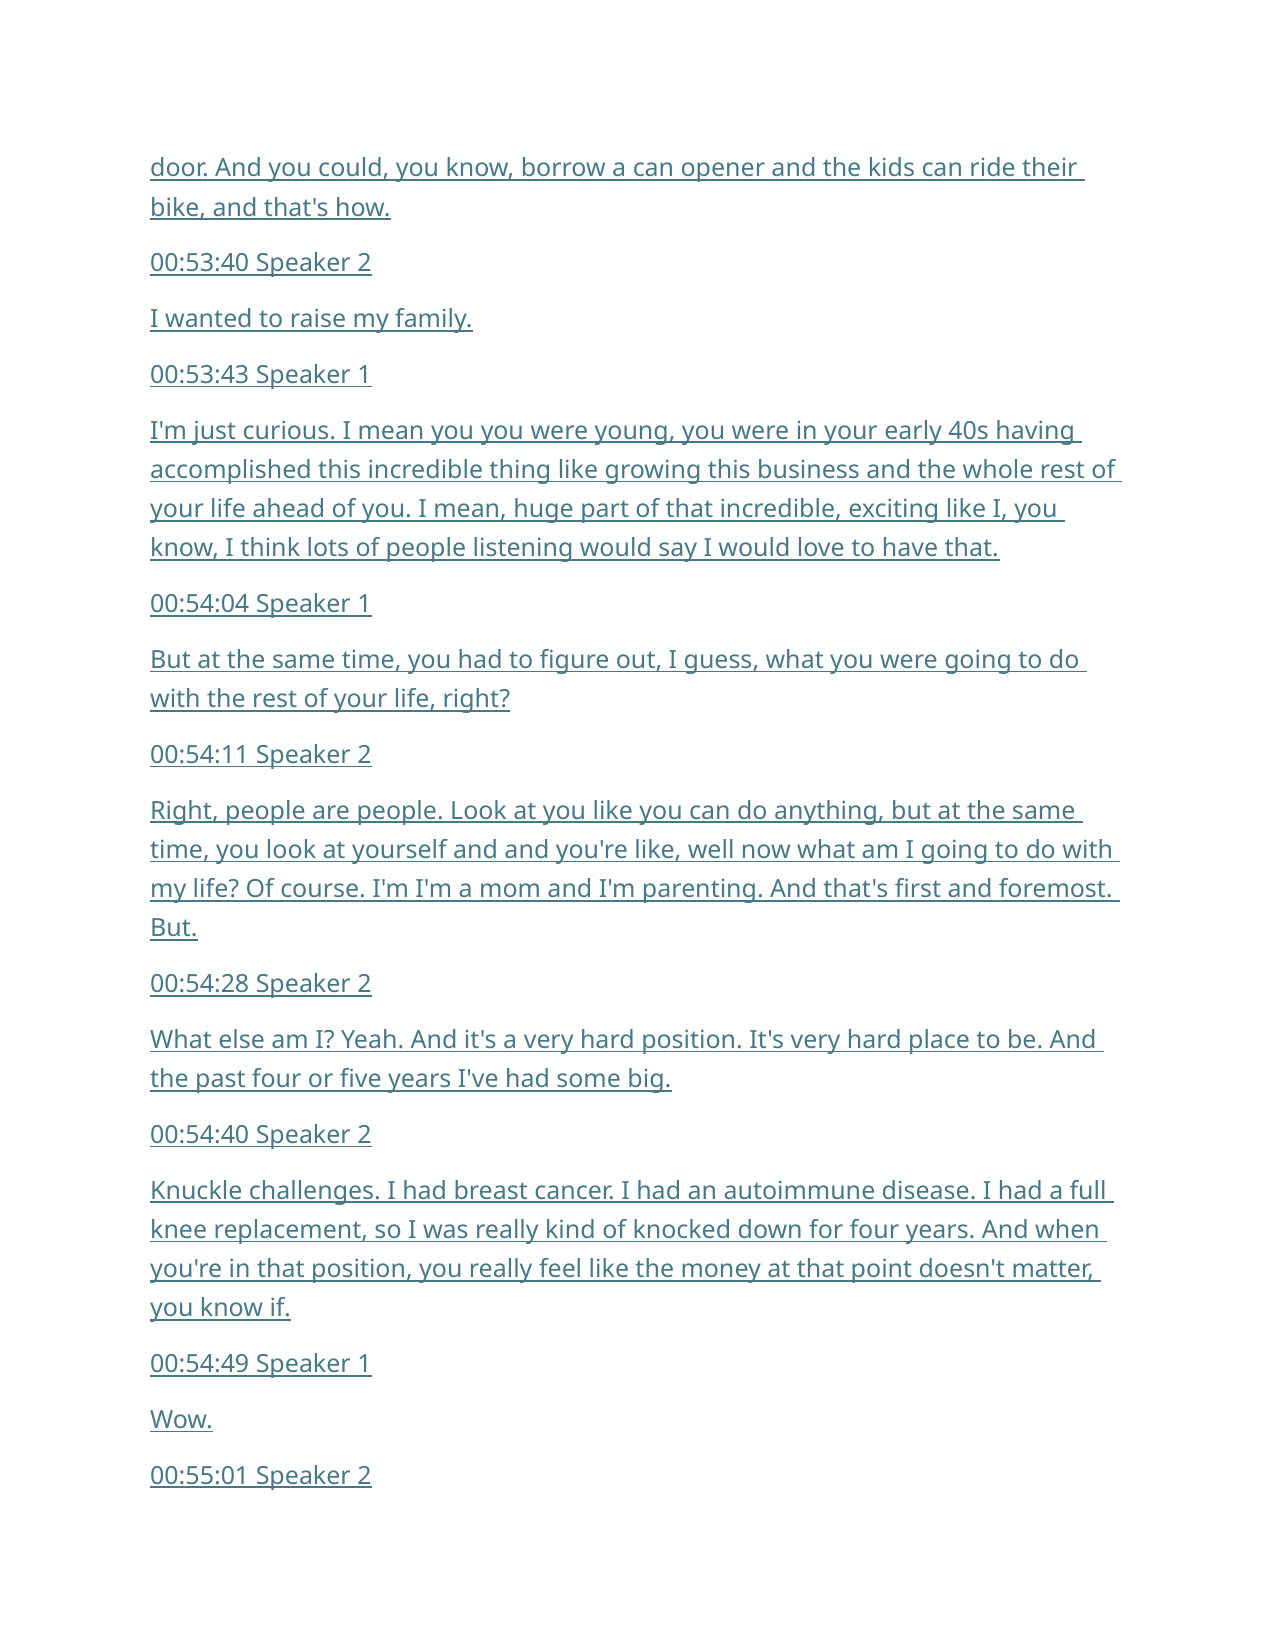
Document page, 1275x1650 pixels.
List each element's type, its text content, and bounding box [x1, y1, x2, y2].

text I wanted to raise my family. [150, 301, 1125, 335]
text 00:54:11 Speaker 2 [150, 737, 1125, 771]
text But at the same time, you had to figure out, I guess, what you were going to do with the rest of your life, right? [150, 642, 1125, 715]
text 00:54:04 Speaker 1 [150, 586, 1125, 620]
text 00:53:43 Speaker 1 [150, 357, 1125, 391]
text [150, 150, 1125, 223]
text 00:54:49 Speaker 1 [150, 1346, 1125, 1380]
text What else am I? Yeah. And it's a very hard position. It's very hard place to be. And the past four or five years I've had some big. [150, 1022, 1125, 1095]
text Right, people are people. Look at you like you can do anything, but at the same time, you look at yourself and and you're like, well now what am I going to do with my life? Of course. I'm I'm a mom and I'm parenting. And that's first and foremost. But. [150, 792, 1125, 944]
text 00:55:01 Speaker 2 [150, 1457, 1125, 1492]
text 00:53:40 Speaker 2 [150, 245, 1125, 279]
text Wow. [150, 1402, 1125, 1436]
text I'm just curious. I mean you you were young, you were in your early 40s having accomplished this incredible thing like growing this business and the whole rest of your life ahead of you. I mean, huge part of that incredible, exciting like I, you know, I think lots of people listening would say I would love to have that. [150, 412, 1125, 564]
text 00:54:40 Speaker 2 [150, 1117, 1125, 1151]
text 00:54:28 Speaker 2 [150, 966, 1125, 1000]
text Knuckle challenges. I had breast cancer. I had an autoimmune disease. I had a full knee replacement, so I was really kind of knocked down for four years. And when you're in that position, you really feel like the money at that point doesn't matter, you know if. [150, 1172, 1125, 1324]
